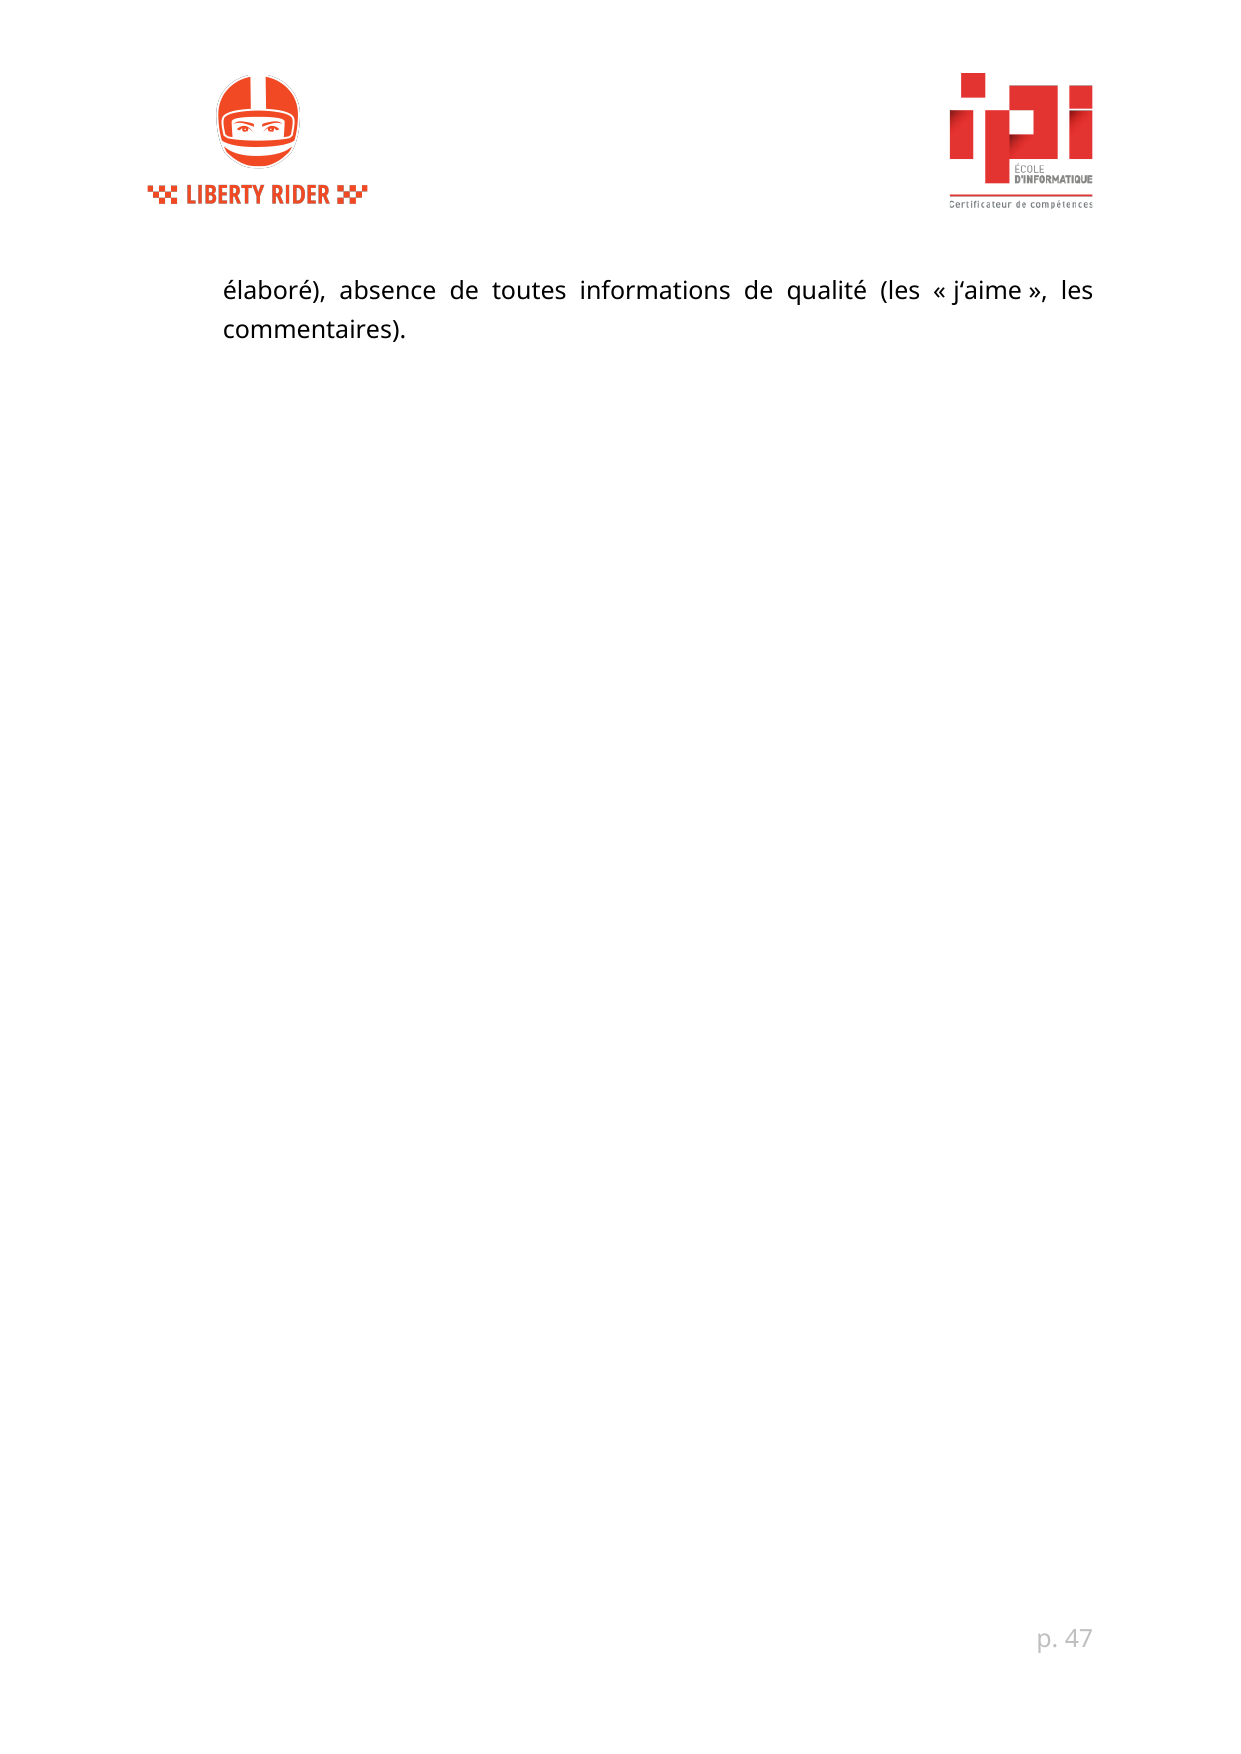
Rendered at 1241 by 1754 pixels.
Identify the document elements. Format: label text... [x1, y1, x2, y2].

picture [949, 73, 1093, 209]
picture [147, 75, 368, 209]
